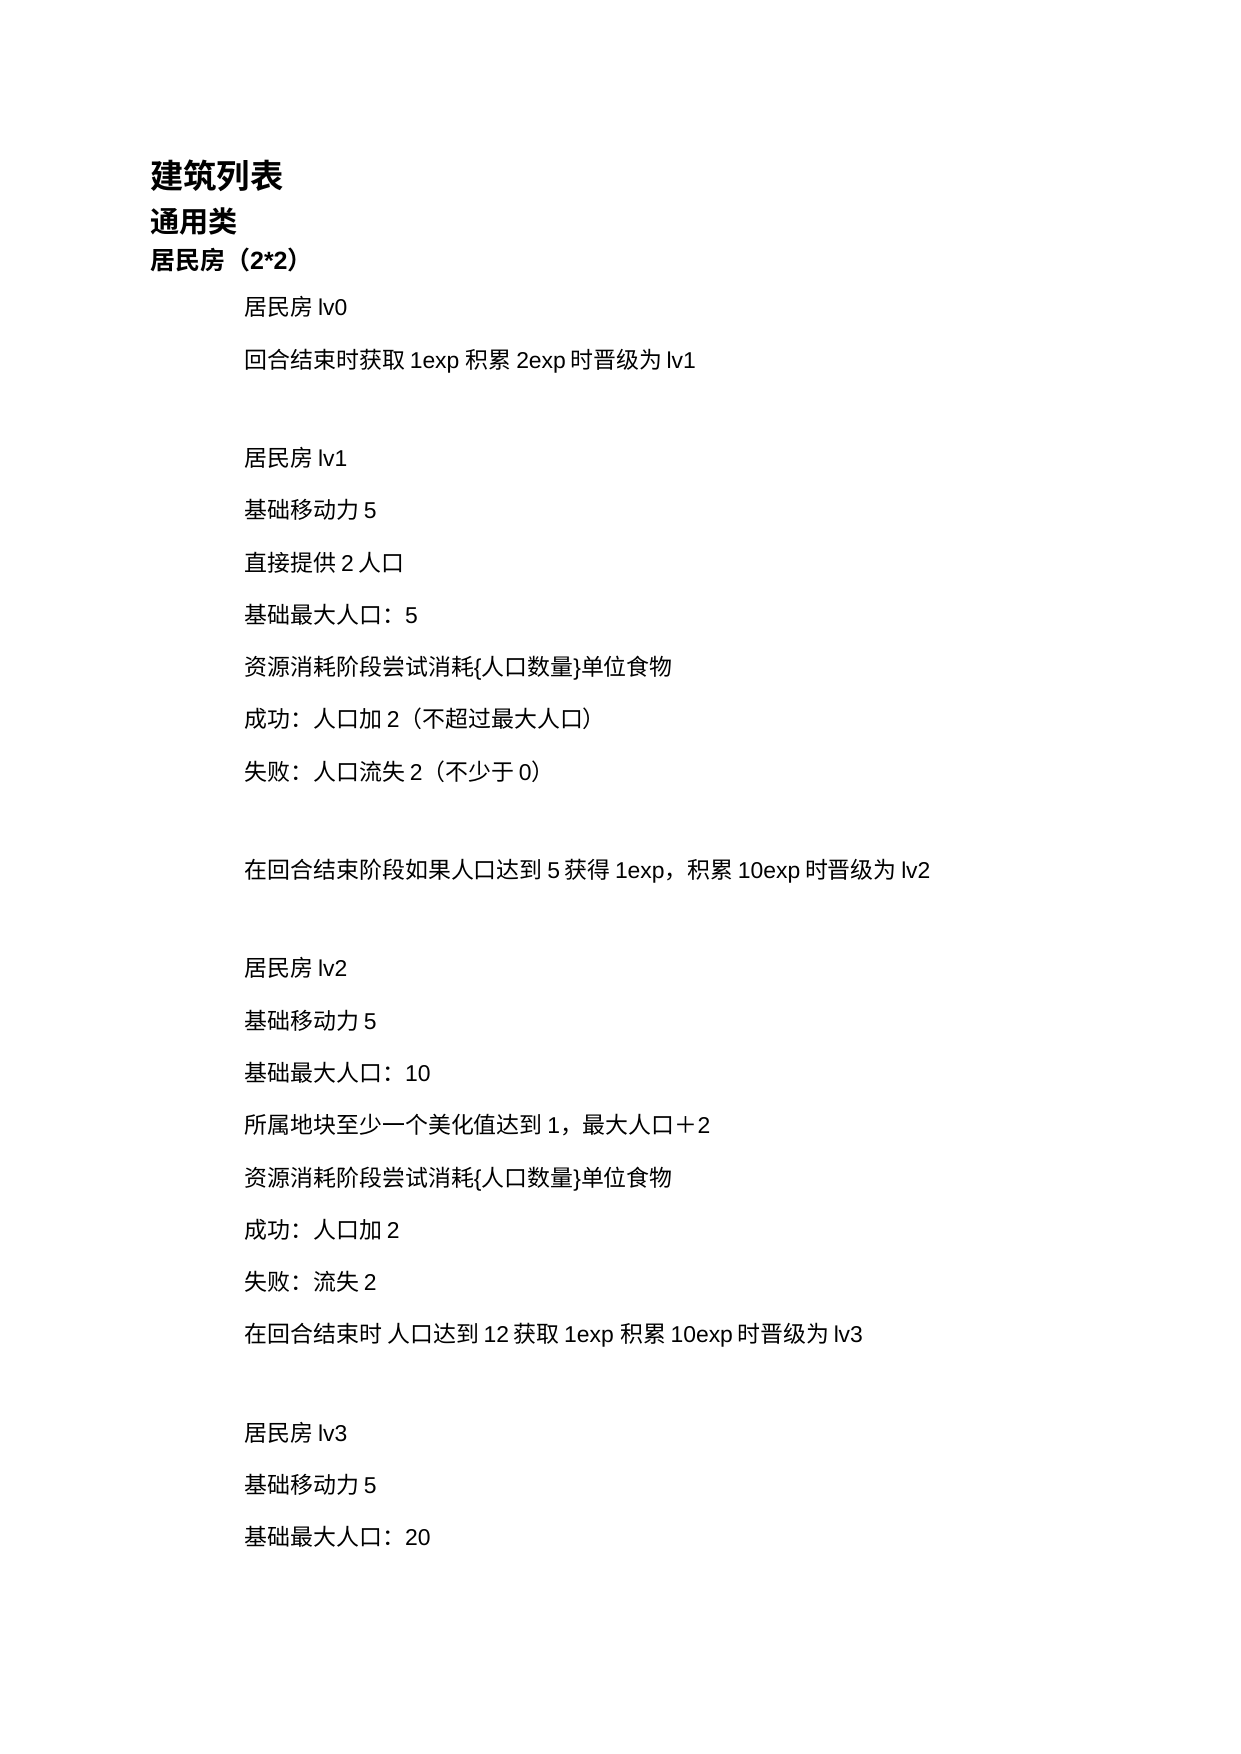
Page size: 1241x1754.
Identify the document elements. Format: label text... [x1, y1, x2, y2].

text 基础移动力5 [244, 1003, 1090, 1036]
text 居民房lv1 [244, 440, 1090, 473]
text 基础最大人口：20 [244, 1519, 1090, 1552]
text 基础移动力5 [244, 1467, 1090, 1500]
text 基础移动力5 [244, 492, 1090, 525]
text 居民房lv2 [244, 950, 1090, 983]
text 居民房lv3 [244, 1415, 1090, 1448]
text 在回合结束时 人口达到12获取1exp 积累10exp时晋级为lv3 [244, 1316, 1090, 1349]
text 在回合结束阶段如果人口达到5获得1exp，积累10exp时晋级为lv2 [244, 852, 1090, 885]
text 基础最大人口：10 [244, 1055, 1090, 1088]
text 资源消耗阶段尝试消耗{人口数量}单位食物 [244, 649, 1090, 682]
text 成功：人口加2（不超过最大人口） [244, 701, 1090, 734]
text 所属地块至少一个美化值达到1，最大人口＋2 [244, 1107, 1090, 1140]
text 居民房lv0 [244, 289, 1090, 322]
text 基础最大人口：5 [244, 597, 1090, 630]
text 直接提供2人口 [244, 544, 1090, 578]
text 失败：人口流失2（不少于0） [244, 754, 1090, 787]
text 成功：人口加2 [244, 1212, 1090, 1245]
text 失败：流失2 [244, 1264, 1090, 1297]
text 资源消耗阶段尝试消耗{人口数量}单位食物 [244, 1159, 1090, 1193]
text 回合结束时获取1exp 积累2exp时晋级为lv1 [244, 342, 1090, 375]
